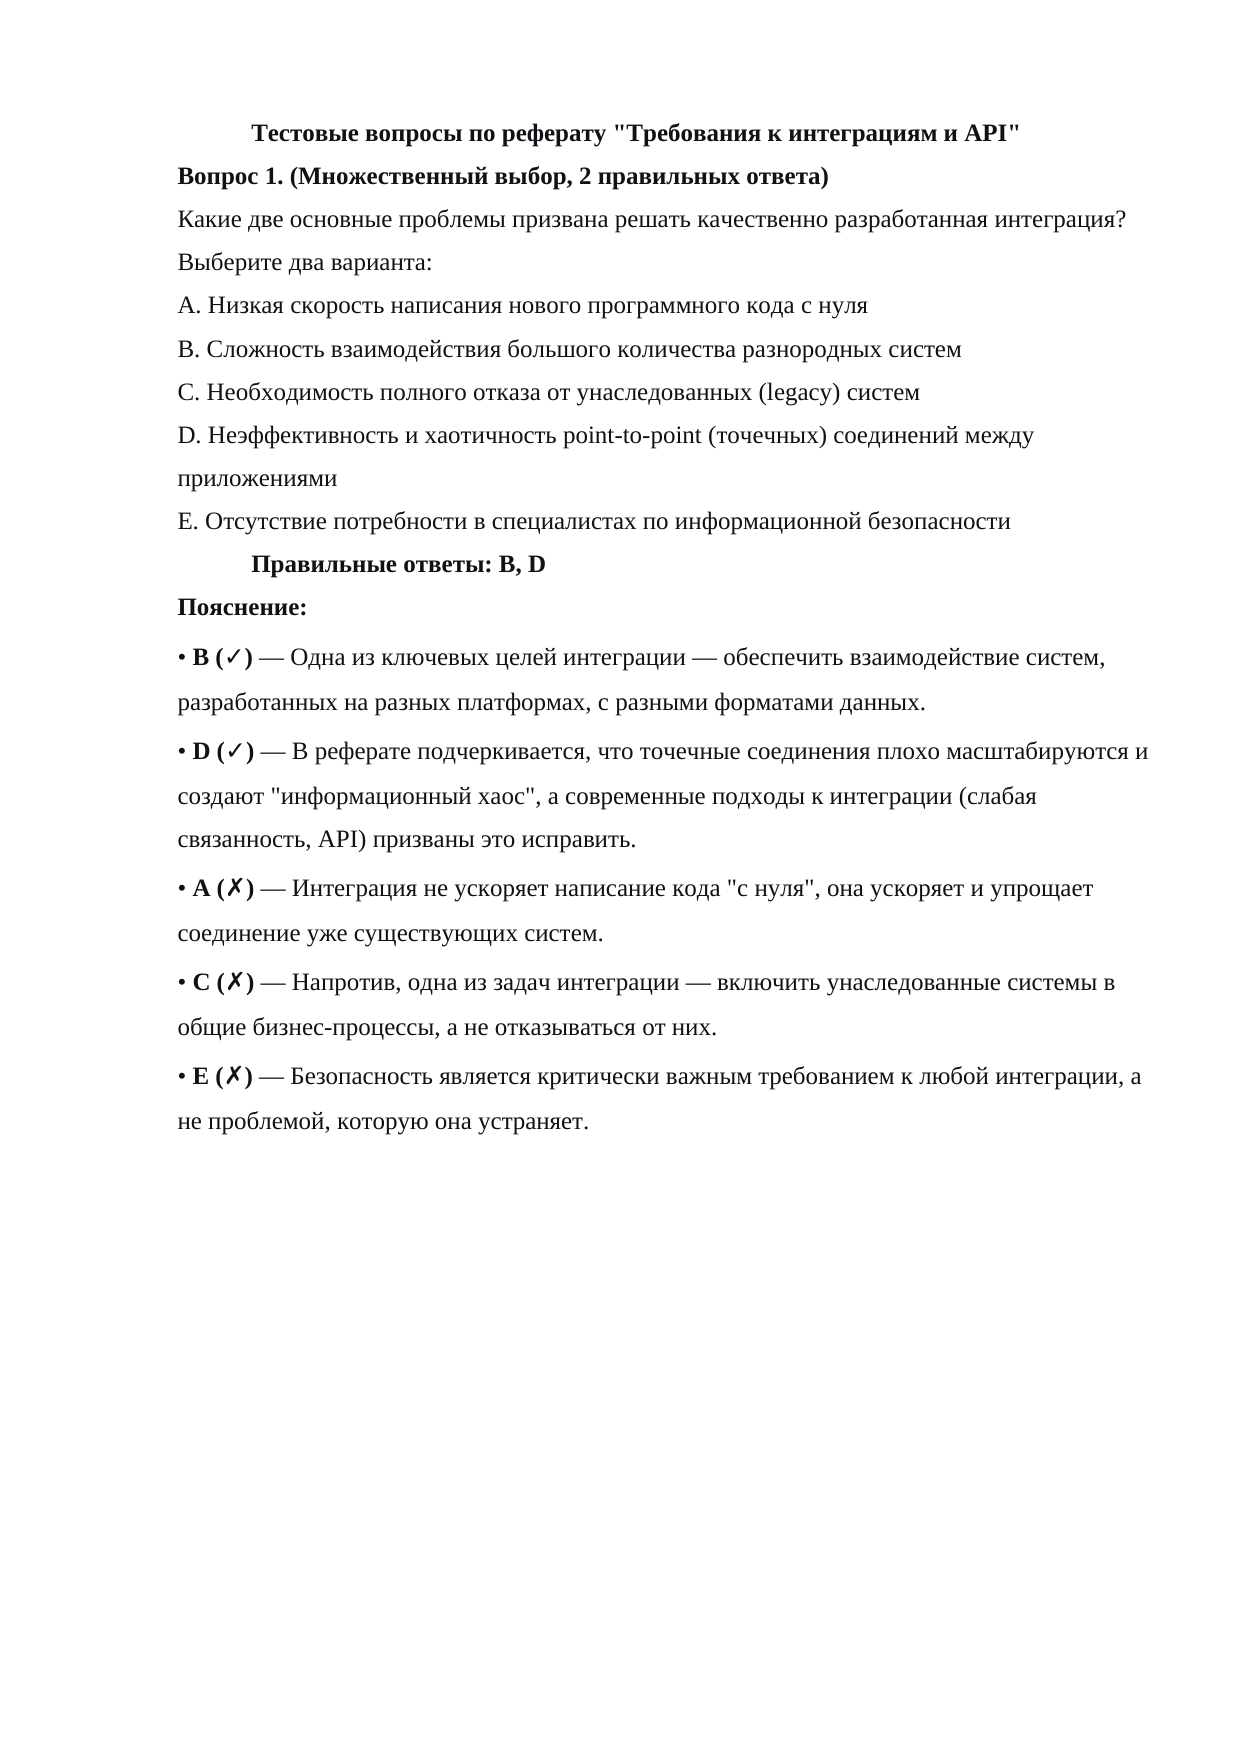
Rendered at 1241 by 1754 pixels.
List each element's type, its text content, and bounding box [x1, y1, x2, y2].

text Тестовые вопросы по реферату "Требования к интеграциям и API" [177, 118, 1152, 147]
text Правильные ответы: B, D Пояснение: • B (✓) — Одна из ключевых целей интеграции — обеспечить взаимодействие систем, разработанных на разных платформах, с разными форматами данных. • D (✓) — В реферате подчеркивается, что точечные соединения плохо масштабируются и создают "информационный хаос", а современные подходы к интеграции (слабая связанность, API) призваны это исправить. • A (✗) — Интеграция не ускоряет написание кода "с нуля", она ускоряет и упрощает соединение уже существующих систем. • C (✗) — Напротив, одна из задач интеграции — включить унаследованные системы в общие бизнес-процессы, а не отказываться от них. • E (✗) — Безопасность является критически важным требованием к любой интеграции, а не проблемой, которую она устраняет. [177, 549, 1152, 1135]
text Вопрос 1. (Множественный выбор, 2 правильных ответа) Какие две основные проблемы призвана решать качественно разработанная интеграция? Выберите два варианта: A. Низкая скорость написания нового программного кода с нуля B. Сложность взаимодействия большого количества разнородных систем C. Необходимость полного отказа от унаследованных (legacy) систем D. Неэффективность и хаотичность point-to-point (точечных) соединений между приложениями E. Отсутствие потребности в специалистах по информационной безопасности [177, 161, 1152, 535]
